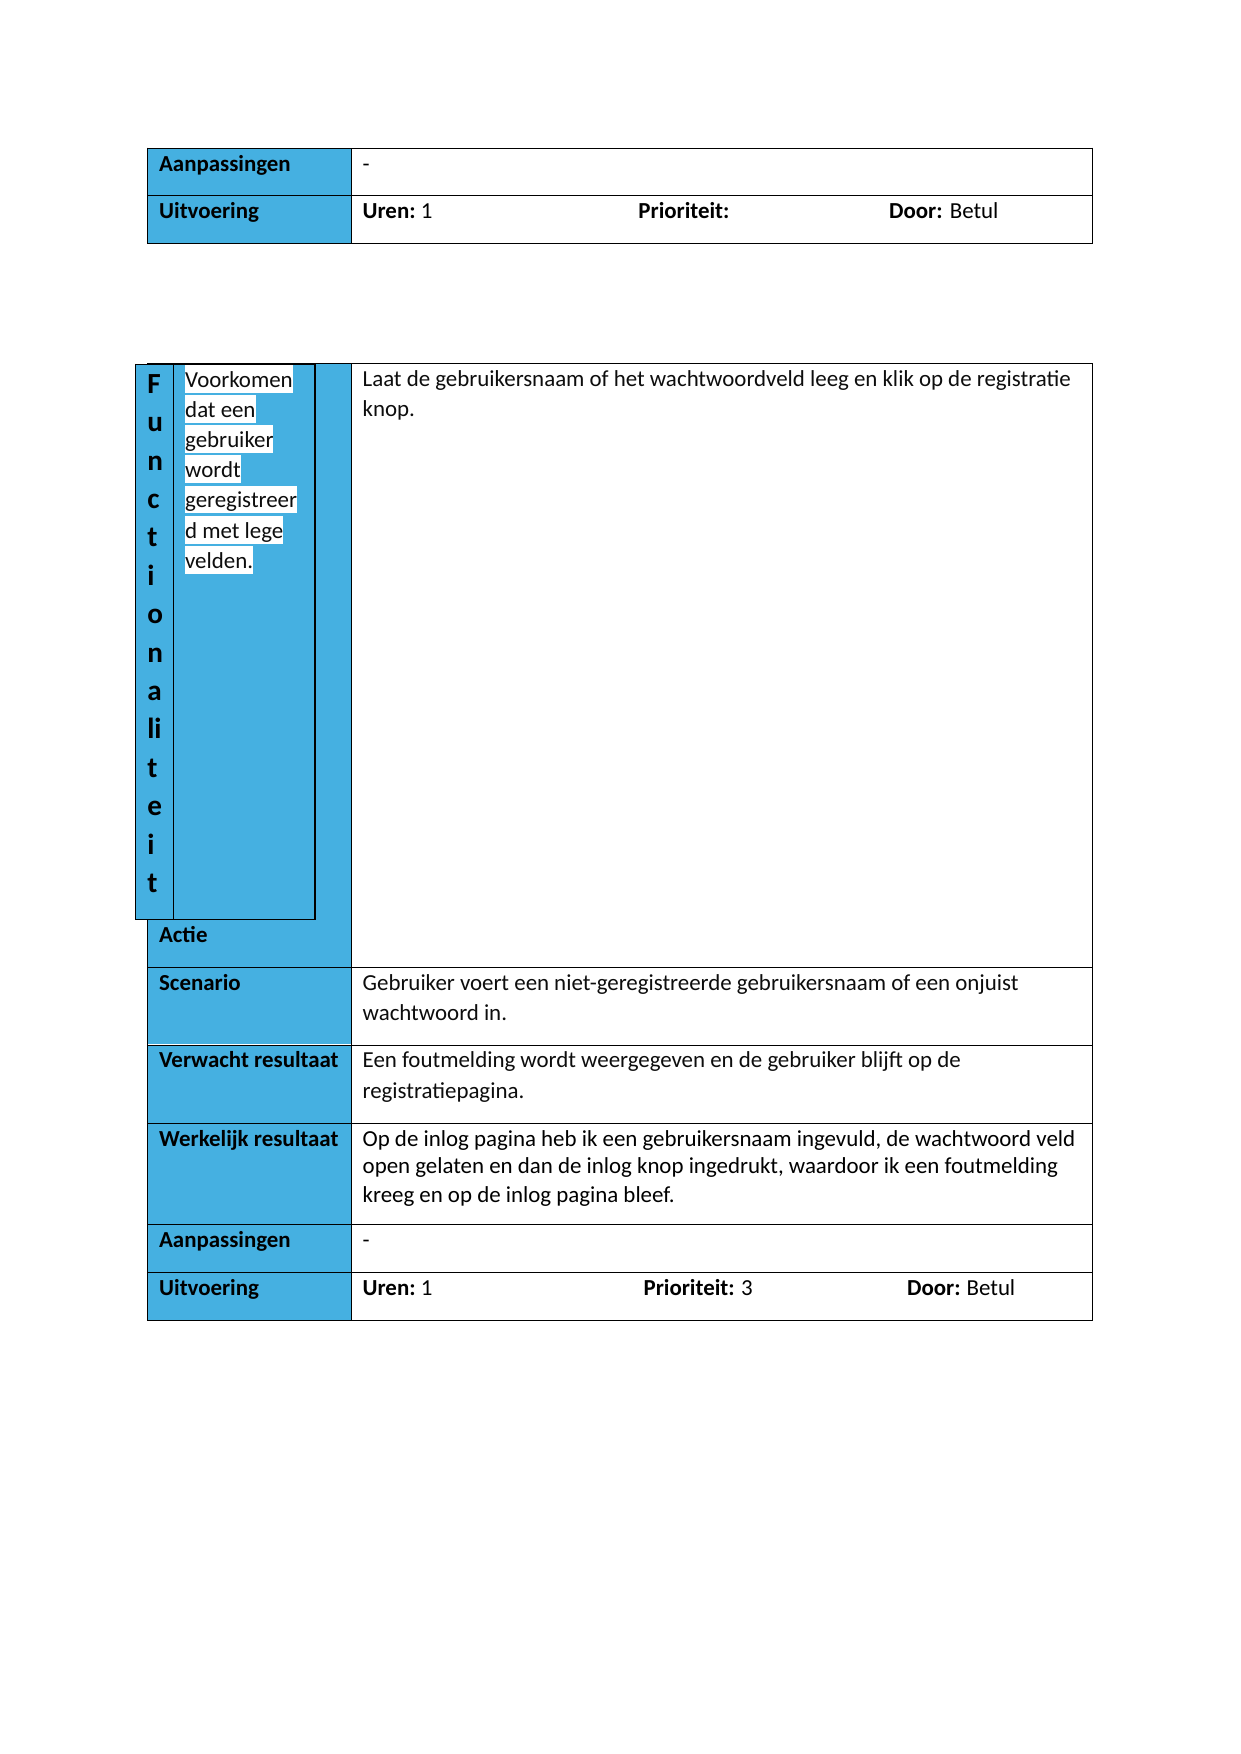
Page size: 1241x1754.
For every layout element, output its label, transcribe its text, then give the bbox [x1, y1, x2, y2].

table_header Actie [148, 364, 351, 967]
table_cell Aanpassingen [148, 1225, 351, 1272]
table_cell Werkelijk resultaat [148, 1124, 351, 1224]
table_header Voorkomen dat een gebruiker wordt geregistreerd met lege velden. [174, 365, 314, 919]
table_cell Een foutmelding wordt weergegeven en de gebruiker blijft op de registratiepagina. [352, 1046, 1092, 1123]
table_cell Uitvoering [148, 196, 351, 243]
table_cell Aanpassingen [148, 149, 351, 195]
table_cell Gebruiker voert een niet-geregistreerde gebruikersnaam of een onjuist wachtwoord in. [352, 968, 1092, 1044]
table_cell Scenario [148, 968, 351, 1044]
table_cell - [352, 149, 1092, 195]
table_cell - [352, 1225, 1092, 1272]
table_cell Uren: 1 Prioriteit: 3 Door: Betul [352, 1273, 1092, 1320]
table_cell Uren: 1 Prioriteit: Door: Betul [352, 196, 1092, 243]
table_cell Verwacht resultaat [148, 1046, 351, 1123]
table_header Functionaliteit [136, 365, 173, 919]
table_cell Op de inlog pagina heb ik een gebruikersnaam ingevuld, de wachtwoord veld open gelaten en dan de inlog knop ingedrukt, waardoor ik een foutmelding kreeg en op de inlog pagina bleef. [352, 1124, 1092, 1224]
table_header Laat de gebruikersnaam of het wachtwoordveld leeg en klik op de registratie knop. [352, 364, 1092, 967]
table_cell Uitvoering [148, 1273, 351, 1320]
